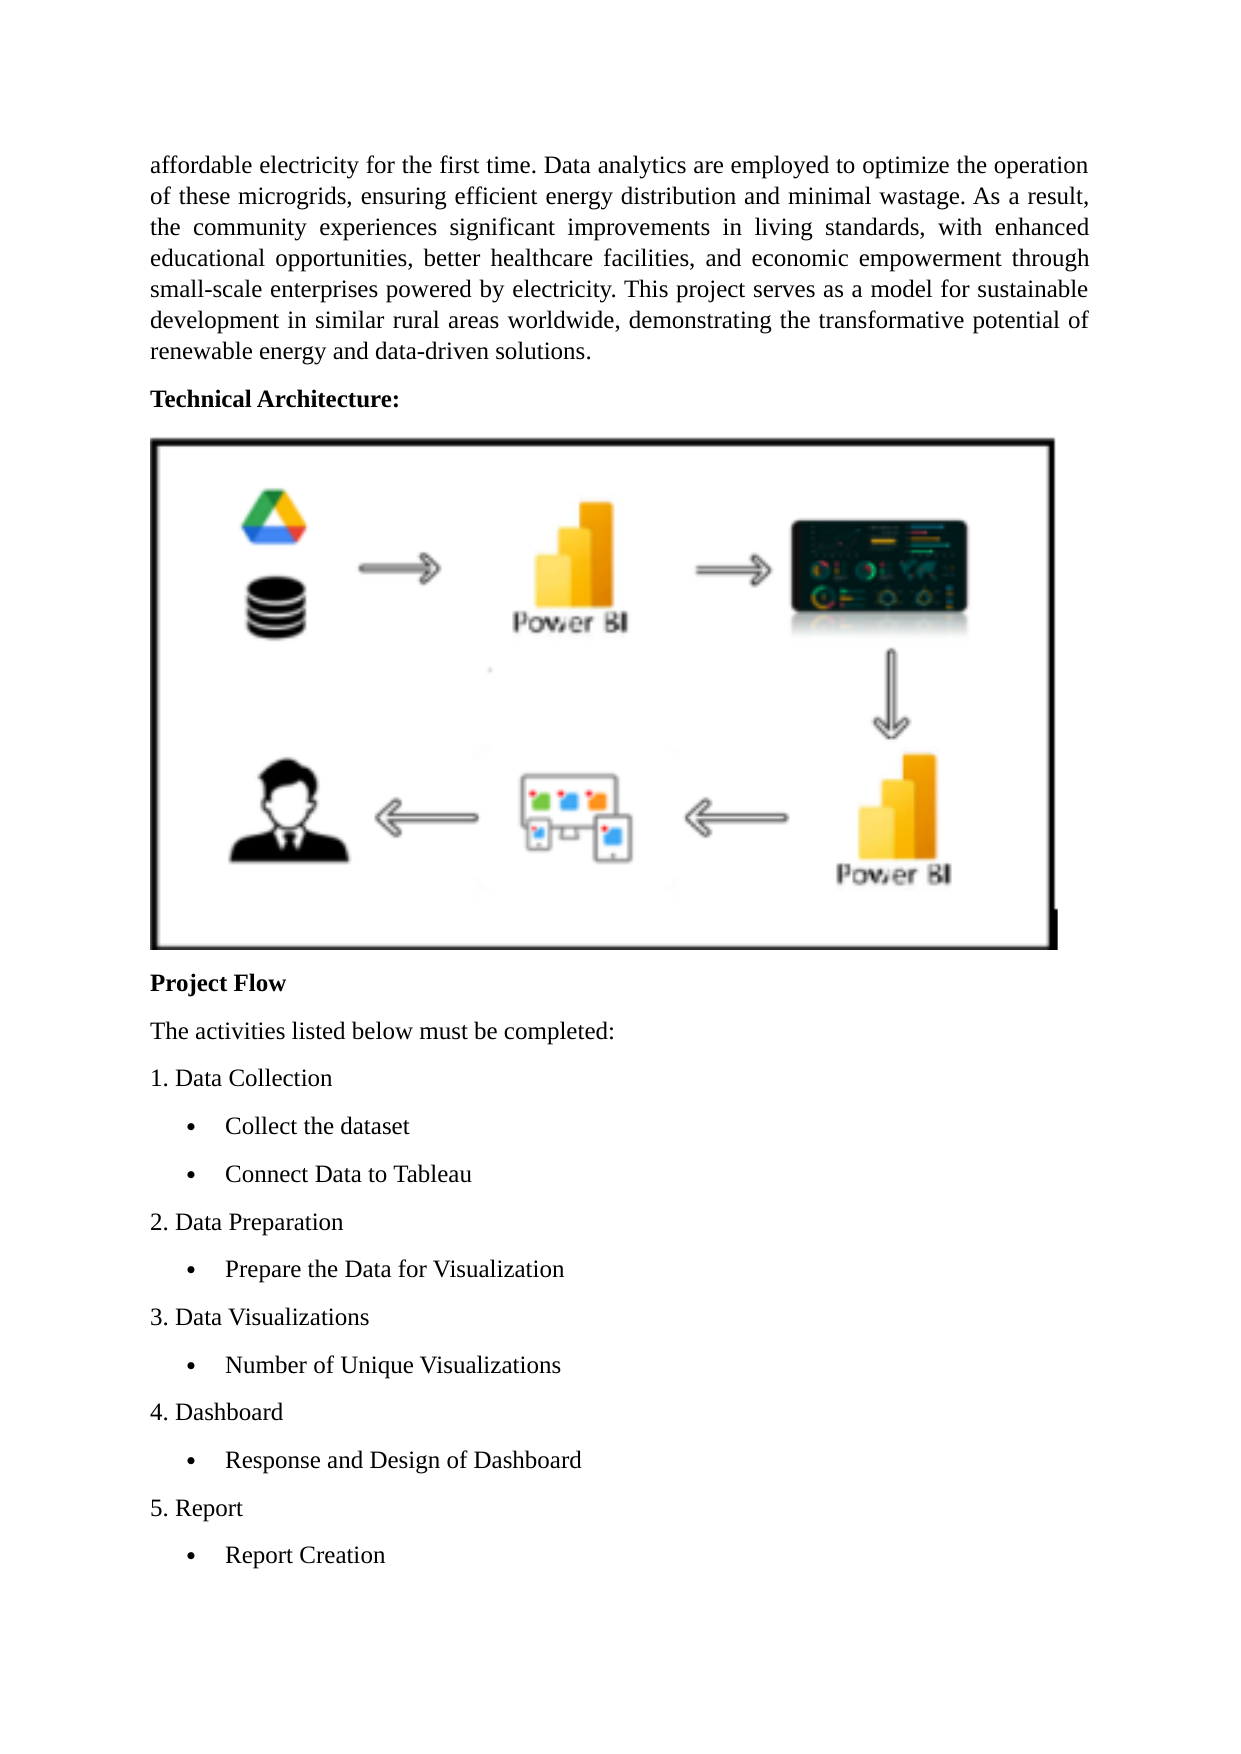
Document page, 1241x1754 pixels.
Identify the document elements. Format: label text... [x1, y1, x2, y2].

text 4. Dashboard [150, 1397, 1090, 1426]
text Project Flow [150, 968, 1090, 997]
list Number of Unique Visualizations [187, 1350, 1090, 1378]
text Technical Architecture: [150, 384, 1090, 413]
text 1. Data Collection [150, 1063, 1090, 1092]
list Response and Design of Dashboard [187, 1445, 1090, 1474]
text 3. Data Visualizations [150, 1302, 1090, 1331]
list Collect the dataset [187, 1111, 1090, 1140]
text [150, 150, 1090, 365]
list Prepare the Data for Visualization [187, 1254, 1090, 1283]
text 2. Data Preparation [150, 1207, 1090, 1235]
text 5. Report [150, 1493, 1090, 1522]
list Connect Data to Tableau [187, 1159, 1090, 1188]
list Report Creation [187, 1541, 1090, 1569]
picture [150, 431, 1058, 950]
text The activities listed below must be completed: [150, 1016, 1090, 1044]
